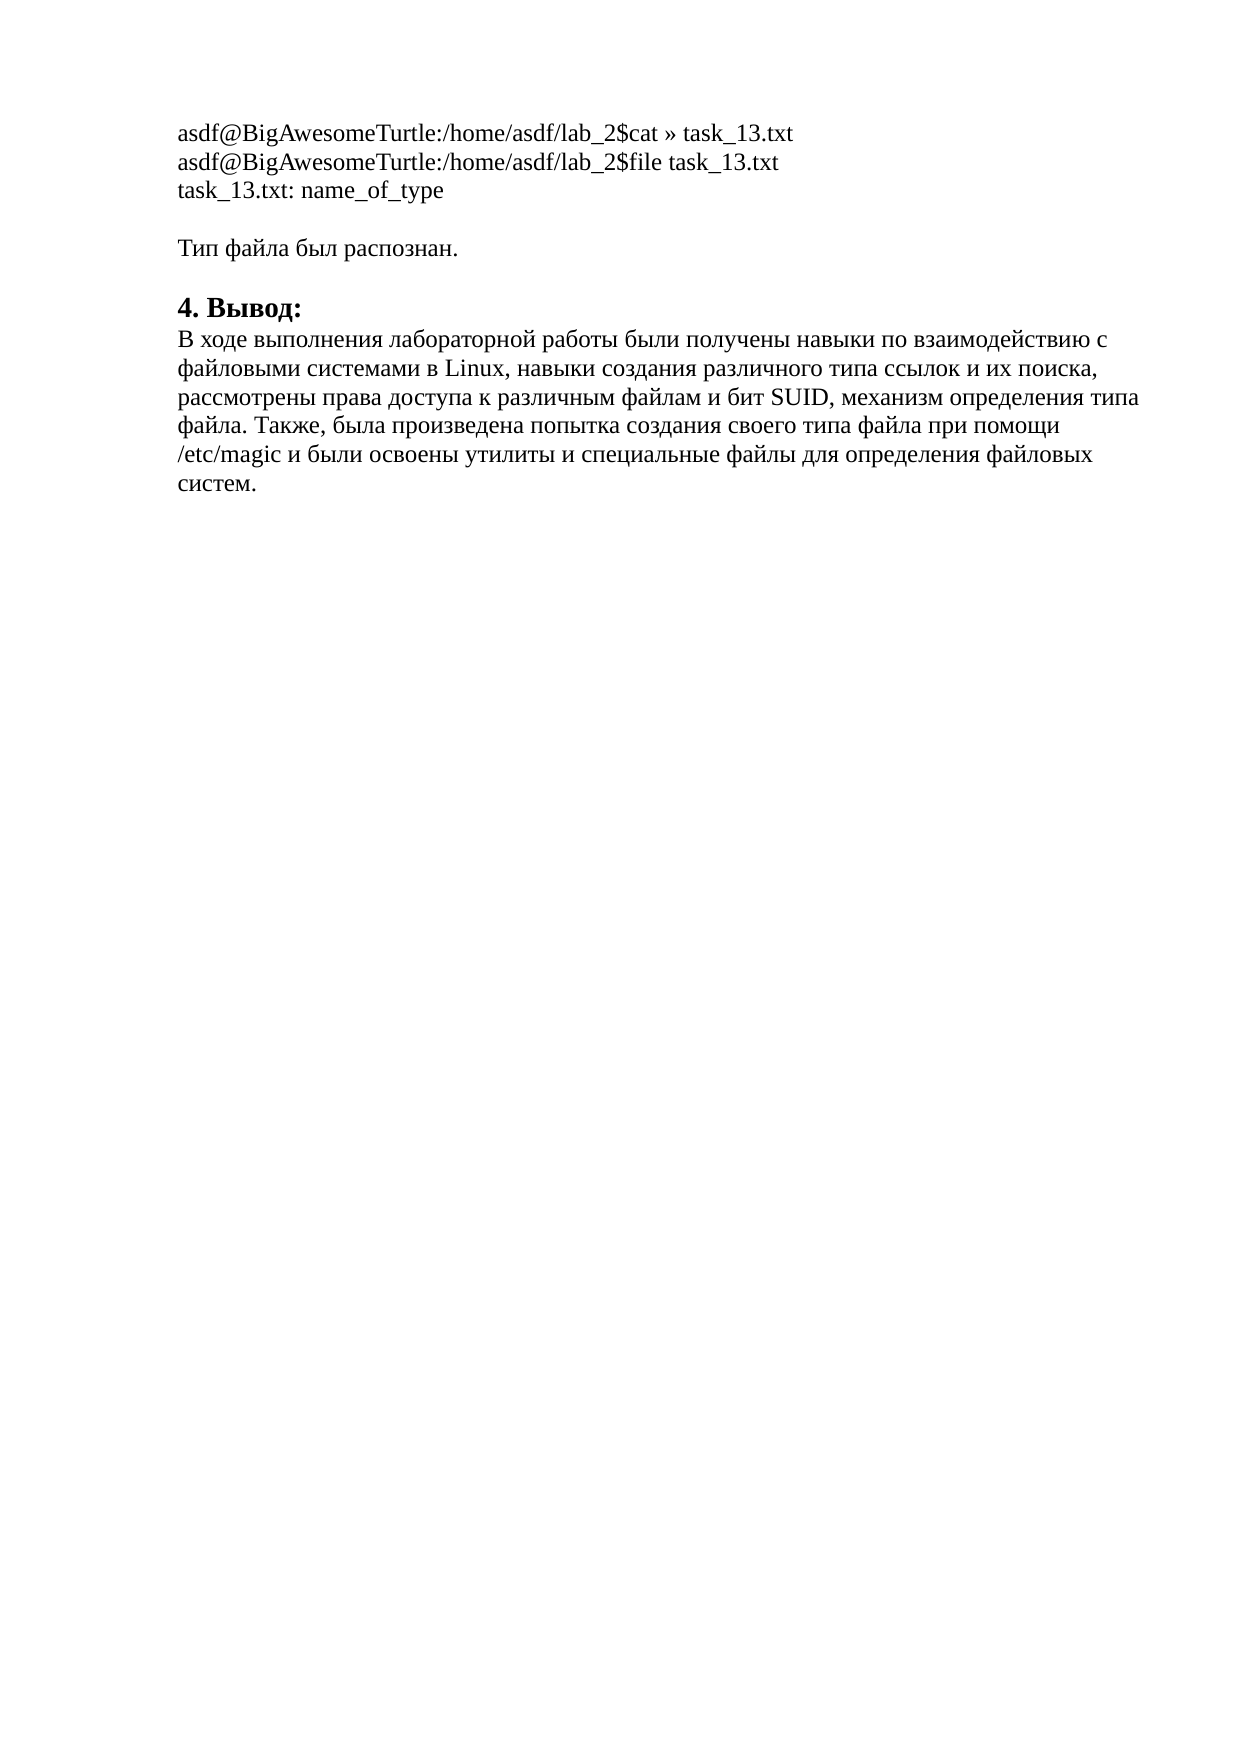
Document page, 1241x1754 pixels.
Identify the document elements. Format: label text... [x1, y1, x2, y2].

text asdf@BigAwesomeTurtle:/home/asdf/lab_2$cat » task_13.txt [177, 118, 1152, 147]
text В ходе выполнения лабораторной работы были получены навыки по взаимодействию с файловыми системами в Linux, навыки создания различного типа ссылок и их поиска, [177, 324, 1152, 382]
text Тип файла был распознан. [177, 233, 1152, 262]
text рассмотрены права доступа к различным файлам и бит SUID, механизм определения типа файла. Также, была произведена попытка создания своего типа файла при помощи /etc/magic и были освоены утилиты и специальные файлы для определения файловых систем. [177, 382, 1152, 497]
text task_13.txt: name_of_type [177, 176, 1152, 204]
text asdf@BigAwesomeTurtle:/home/asdf/lab_2$file task_13.txt [177, 147, 1152, 176]
text 4. Вывод: [177, 291, 1152, 324]
